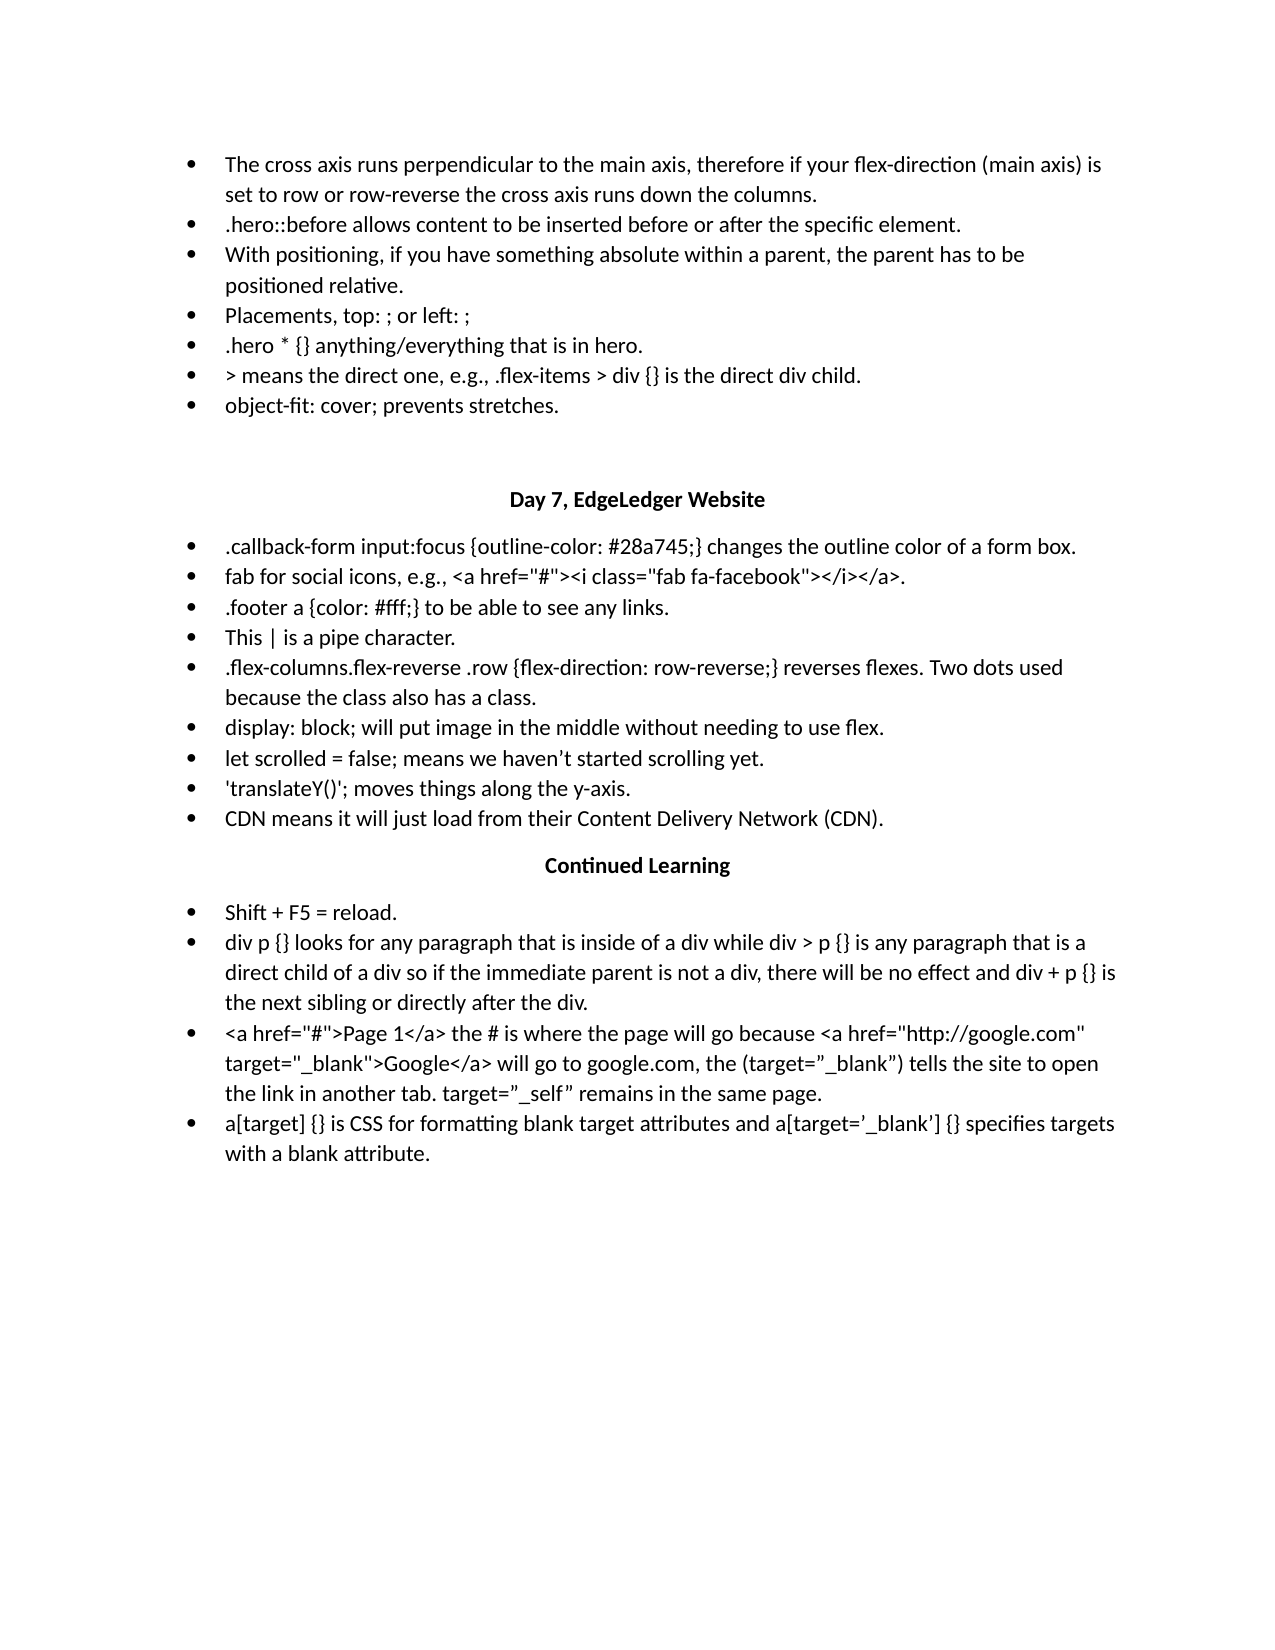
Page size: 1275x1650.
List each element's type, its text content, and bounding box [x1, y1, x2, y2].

list .hero * {} anything/everything that is in hero. [187, 331, 1125, 359]
list fab for social icons, e.g., <a href="#"><i class="fab fa-facebook"></i></a>. [187, 562, 1125, 591]
list > means the direct one, e.g., .flex-items > div {} is the direct div child. [187, 361, 1125, 389]
list .hero::before allows content to be inserted before or after the specific element. [187, 210, 1125, 238]
list The cross axis runs perpendicular to the main axis, therefore if your flex-direction (main axis) is set to row or row-reverse the cross axis runs down the columns. [187, 150, 1125, 208]
list 'translateY()'; moves things along the y-axis. [187, 774, 1125, 802]
list display: block; will put image in the middle without needing to use flex. [187, 713, 1125, 742]
list a[target] {} is CSS for formatting blank target attributes and a[target=’_blank’] {} specifies targets with a blank attribute. [187, 1109, 1125, 1168]
list object-fit: cover; prevents stretches. [187, 392, 1125, 420]
text Continued Learning [150, 851, 1125, 879]
list .flex-columns.flex-reverse .row {flex-direction: row-reverse;} reverses flexes. Two dots used because the class also has a class. [187, 653, 1125, 711]
list Placements, top: ; or left: ; [187, 301, 1125, 329]
list Shift + F5 = reload. [187, 898, 1125, 926]
list div p {} looks for any paragraph that is inside of a div while div > p {} is any paragraph that is a direct child of a div so if the immediate parent is not a div, there will be no effect and div + p {} is the next sibling or directly after the div. [187, 928, 1125, 1017]
list This | is a pipe character. [187, 623, 1125, 651]
list .callback-form input:focus {outline-color: #28a745;} changes the outline color of a form box. [187, 532, 1125, 560]
list CDN means it will just load from their Content Delivery Network (CDN). [187, 804, 1125, 832]
list let scrolled = false; means we haven’t started scrolling yet. [187, 744, 1125, 772]
text Day 7, EdgeLedger Website [150, 485, 1125, 513]
list .footer a {color: #fff;} to be able to see any links. [187, 593, 1125, 621]
list With positioning, if you have something absolute within a parent, the parent has to be positioned relative. [187, 241, 1125, 299]
list <a href="#">Page 1</a> the # is where the page will go because <a href="http://google.com" target="_blank">Google</a> will go to google.com, the (target=”_blank”) tells the site to open the link in another tab. target=”_self” remains in the same page. [187, 1019, 1125, 1107]
